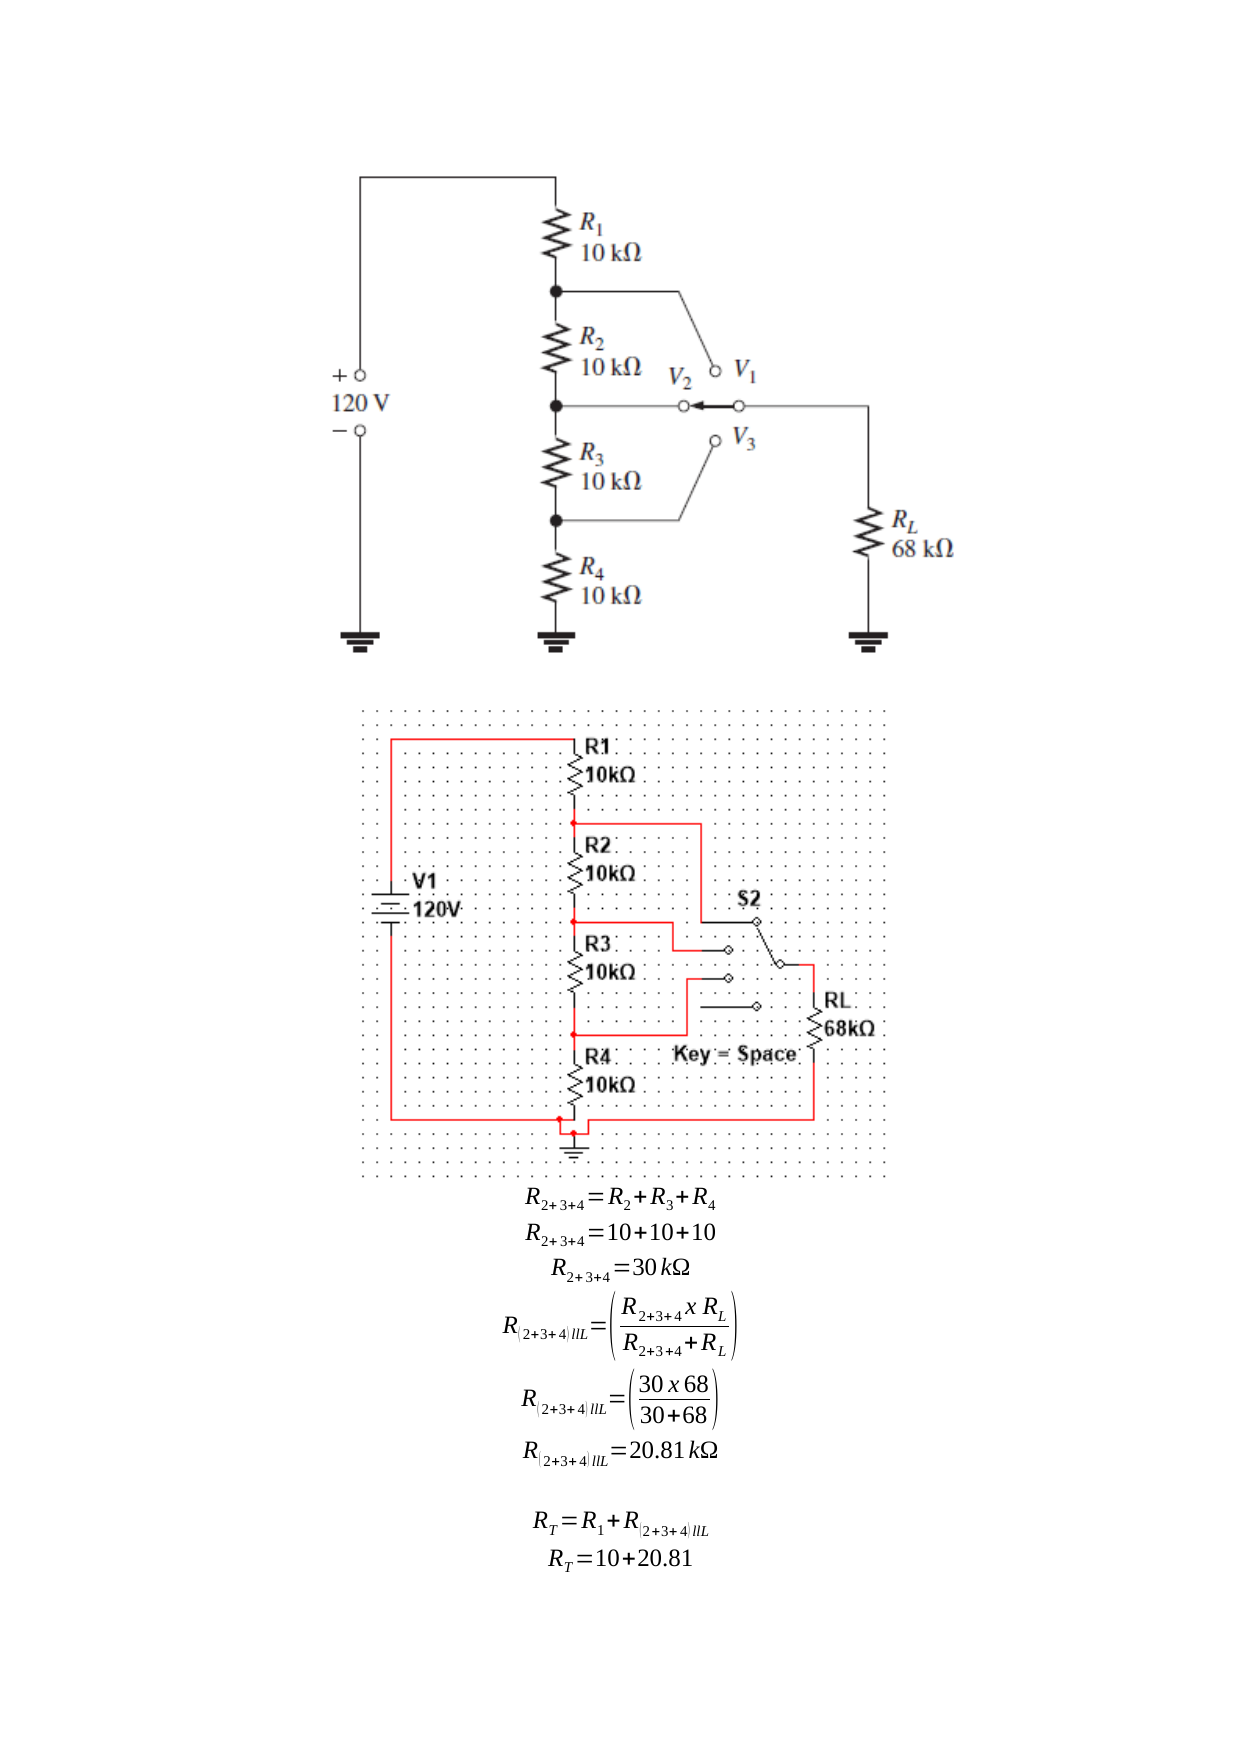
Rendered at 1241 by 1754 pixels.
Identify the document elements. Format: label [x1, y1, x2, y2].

picture [350, 709, 890, 1179]
picture [258, 147, 982, 706]
